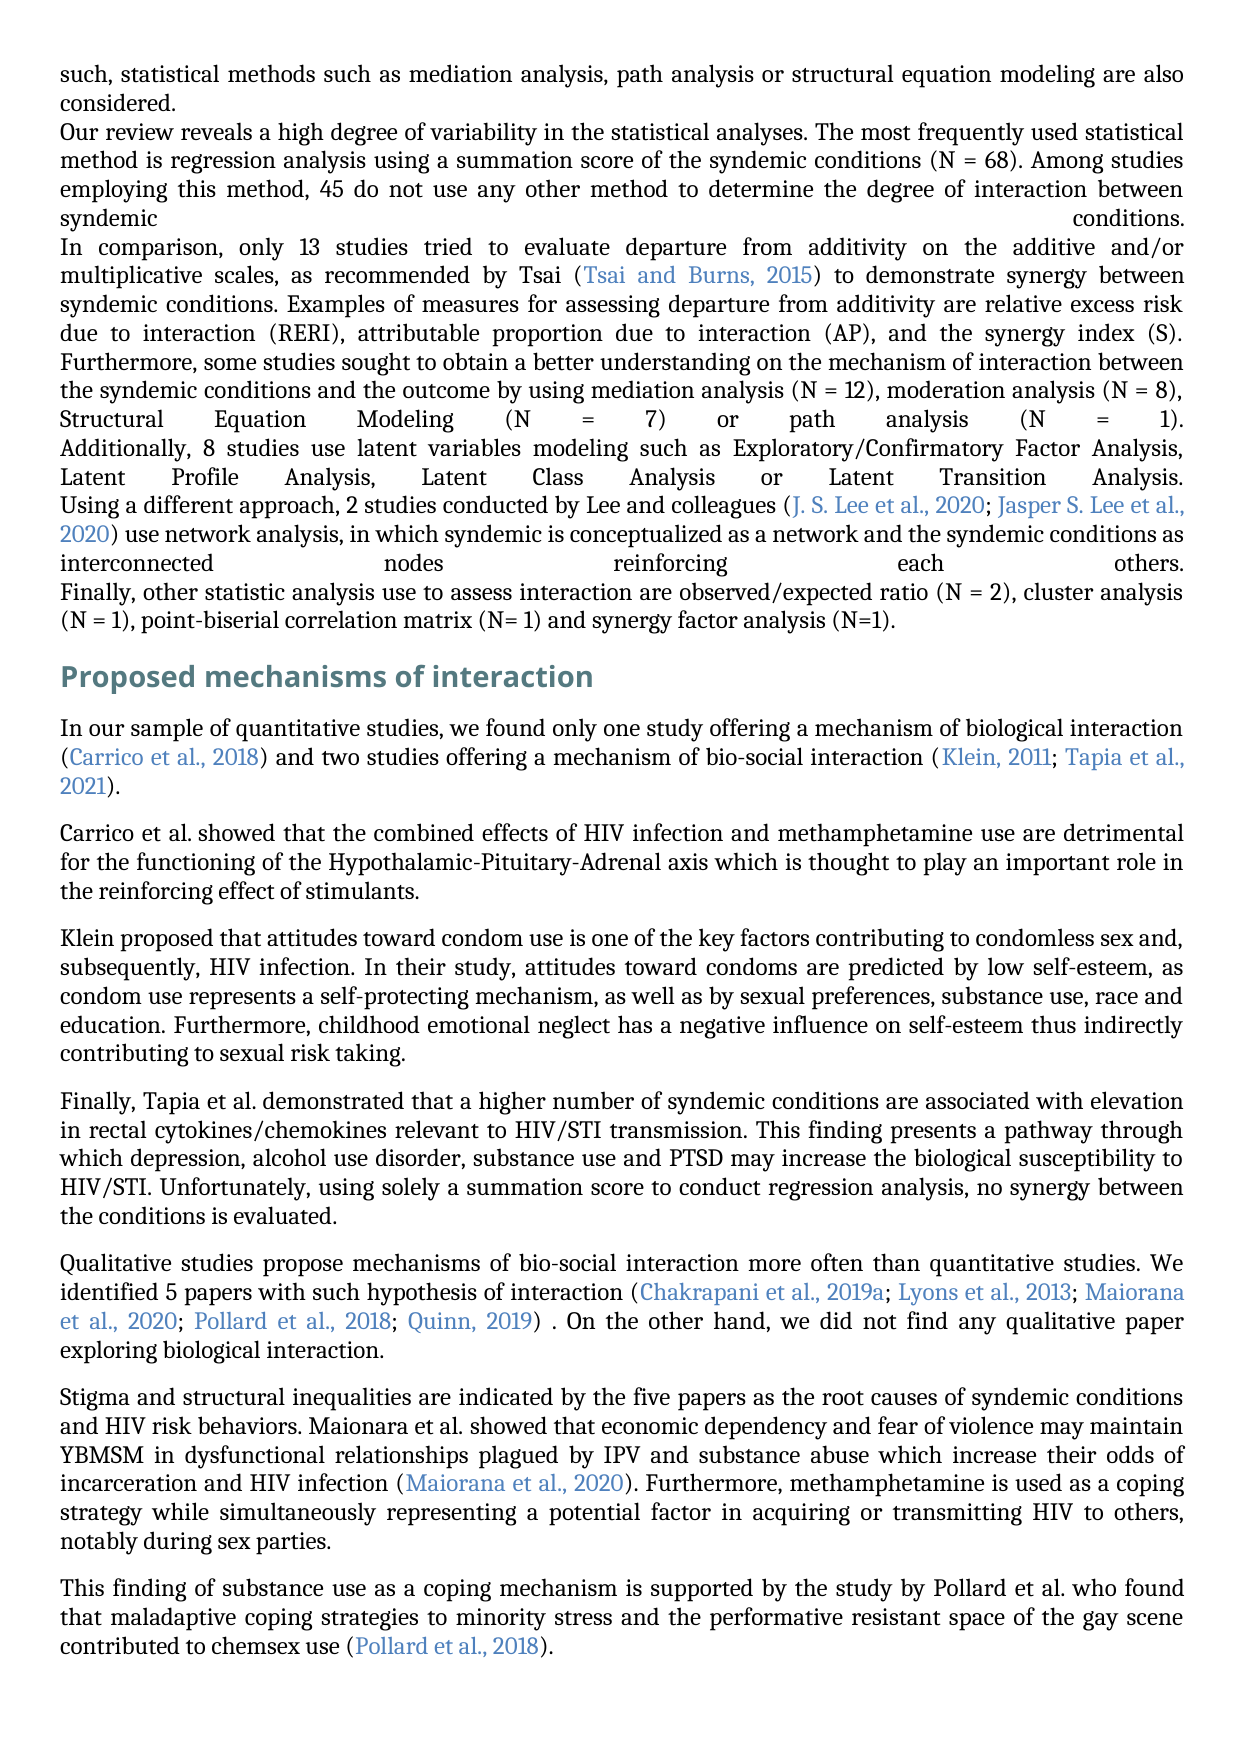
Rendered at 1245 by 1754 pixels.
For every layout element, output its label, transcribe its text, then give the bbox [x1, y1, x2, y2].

text Klein proposed that attitudes toward condom use is one of the key factors contributing to condomless sex and, subsequently, HIV infection. In their study, attitudes toward condoms are predicted by low self-esteem, as condom use represents a self-protecting mechanism, as well as by sexual preferences, substance use, race and education. Furthermore, childhood emotional neglect has a negative influence on self-esteem thus indirectly contributing to sexual risk taking. [60, 924, 1185, 1068]
subtitle Proposed mechanisms of interaction [60, 656, 1185, 696]
text This finding of substance use as a coping mechanism is supported by the study by Pollard et al. who found that maladaptive coping strategies to minority stress and the performative resistant space of the gay scene contributed to chemsex use (Pollard et al., 2018). [60, 1574, 1185, 1661]
text In our sample of quantitative studies, we found only one study offering a mechanism of biological interaction (Carrico et al., 2018) and two studies offering a mechanism of bio-social interaction (Klein, 2011; Tapia et al., 2021). [60, 714, 1185, 801]
text Carrico et al. showed that the combined effects of HIV infection and methamphetamine use are detrimental for the functioning of the Hypothalamic-Pituitary-Adrenal axis which is thought to play an important role in the reinforcing effect of stimulants. [60, 819, 1185, 906]
text Finally, Tapia et al. demonstrated that a higher number of syndemic conditions are associated with elevation in rectal cytokines/chemokines relevant to HIV/STI transmission. This finding presents a pathway through which depression, alcohol use disorder, substance use and PTSD may increase the biological susceptibility to HIV/STI. Unfortunately, using solely a summation score to conduct regression analysis, no synergy between the conditions is evaluated. [60, 1087, 1185, 1231]
text Stigma and structural inequalities are indicated by the five papers as the root causes of syndemic conditions and HIV risk behaviors. Maionara et al. showed that economic dependency and fear of violence may maintain YBMSM in dysfunctional relationships plagued by IPV and substance abuse which increase their odds of incarceration and HIV infection (Maiorana et al., 2020). Furthermore, methamphetamine is used as a coping strategy while simultaneously representing a potential factor in acquiring or transmitting HIV to others, notably during sex parties. [60, 1383, 1185, 1556]
text Qualitative studies propose mechanisms of bio-social interaction more often than quantitative studies. We identified 5 papers with such hypothesis of interaction (Chakrapani et al., 2019a; Lyons et al., 2013; Maiorana et al., 2020; Pollard et al., 2018; Quinn, 2019) . On the other hand, we did not find any qualitative paper exploring biological interaction. [60, 1249, 1185, 1364]
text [60, 60, 1185, 635]
